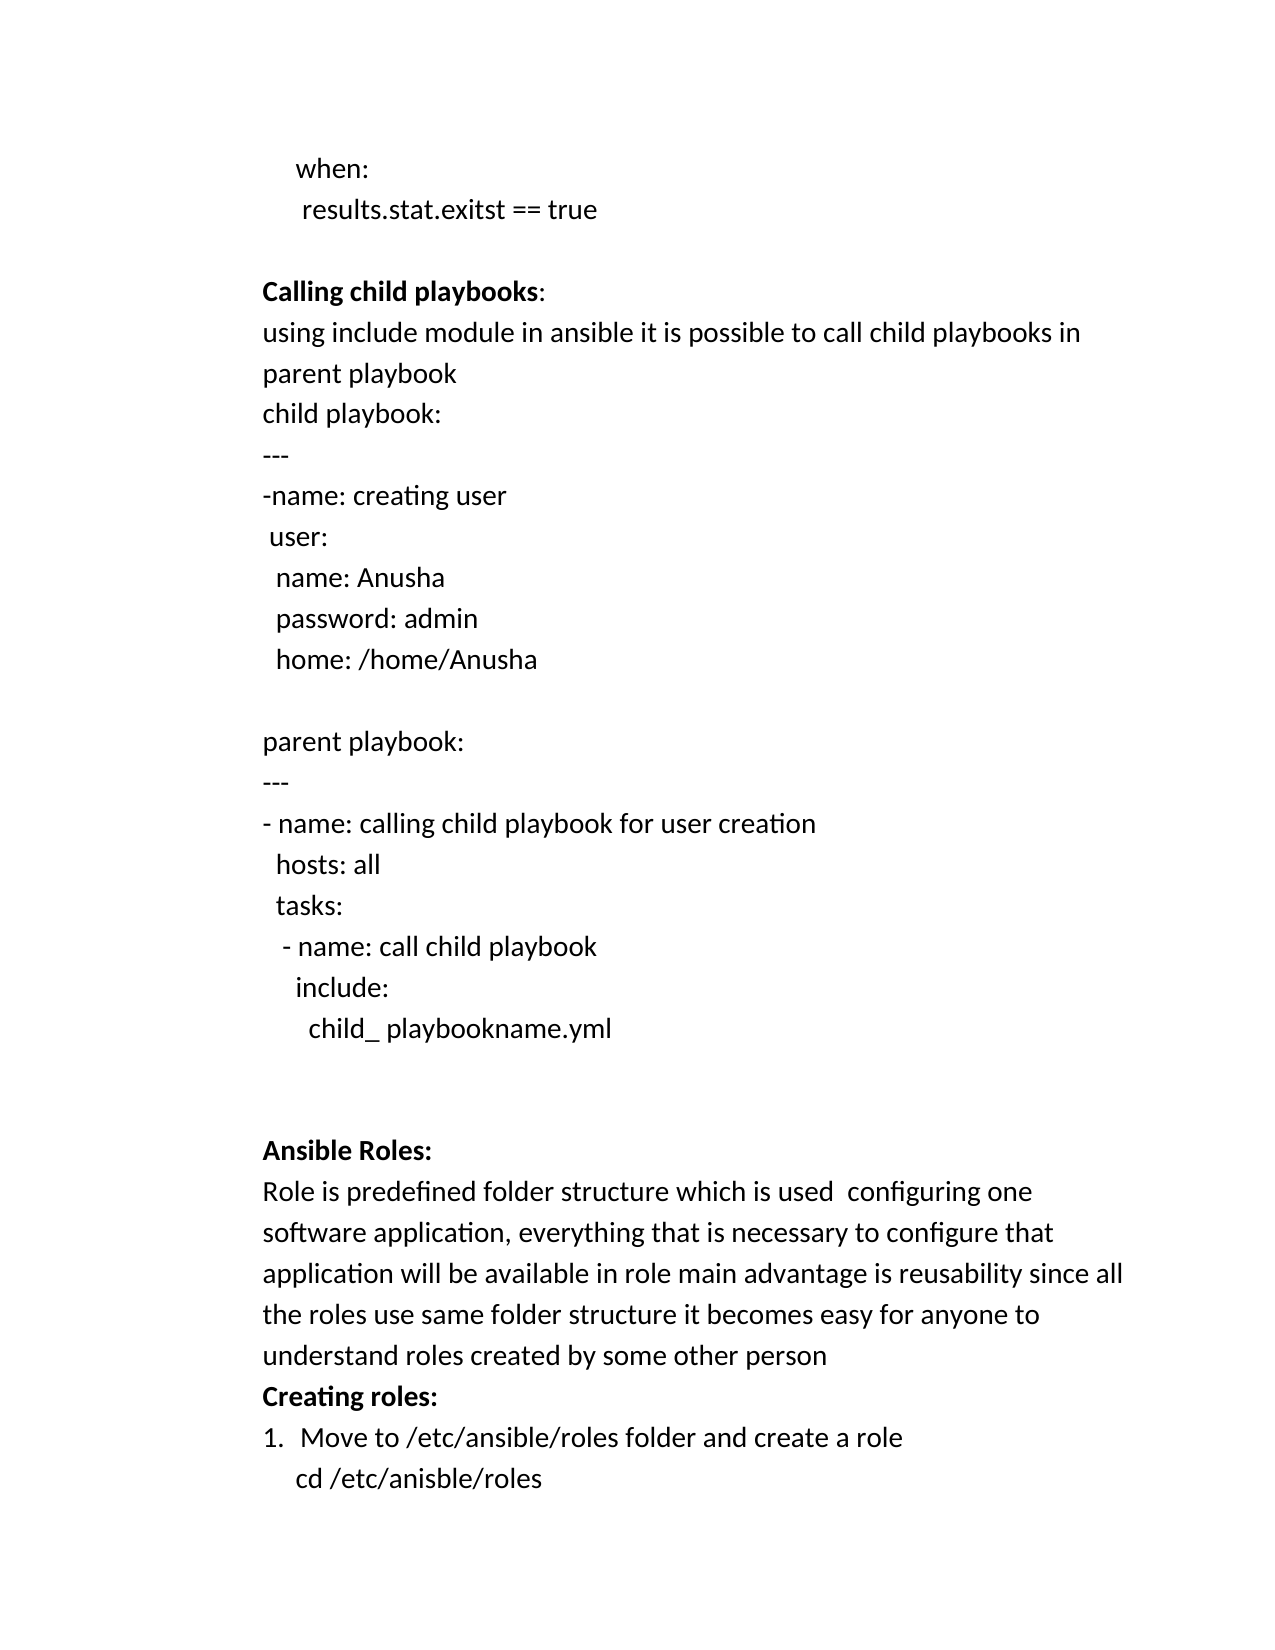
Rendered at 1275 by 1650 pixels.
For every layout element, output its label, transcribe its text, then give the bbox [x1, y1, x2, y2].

list when: [262, 150, 1125, 186]
list home: /home/Anusha [262, 641, 1125, 677]
list results.stat.exitst == true [262, 191, 1125, 227]
list cd /etc/anisble/roles [262, 1460, 1125, 1496]
list Role is predefined folder structure which is used configuring one software application, everything that is necessary to configure that application will be available in role main advantage is reusability since all the roles use same folder structure it becomes easy for anyone to understand roles created by some other person [262, 1173, 1125, 1373]
list hosts: all [262, 846, 1125, 882]
list --- [262, 437, 1125, 472]
list name: Anusha [262, 559, 1125, 595]
list include: [262, 969, 1125, 1004]
list Creating roles: [262, 1378, 1125, 1414]
list Calling child playbooks: [262, 273, 1125, 308]
list password: admin [262, 600, 1125, 636]
list parent playbook: [262, 723, 1125, 759]
list - name: calling child playbook for user creation [262, 805, 1125, 841]
list child_ playbookname.yml [262, 1010, 1125, 1045]
list Move to /etc/ansible/roles folder and create a role [262, 1419, 1125, 1455]
list --- [262, 764, 1125, 800]
list Ansible Roles: [262, 1132, 1125, 1168]
list user: [262, 518, 1125, 554]
list using include module in ansible it is possible to call child playbooks in parent playbook [262, 314, 1125, 390]
list - name: call child playbook [262, 928, 1125, 963]
list tasks: [262, 887, 1125, 922]
list child playbook: [262, 396, 1125, 431]
list -name: creating user [262, 477, 1125, 513]
